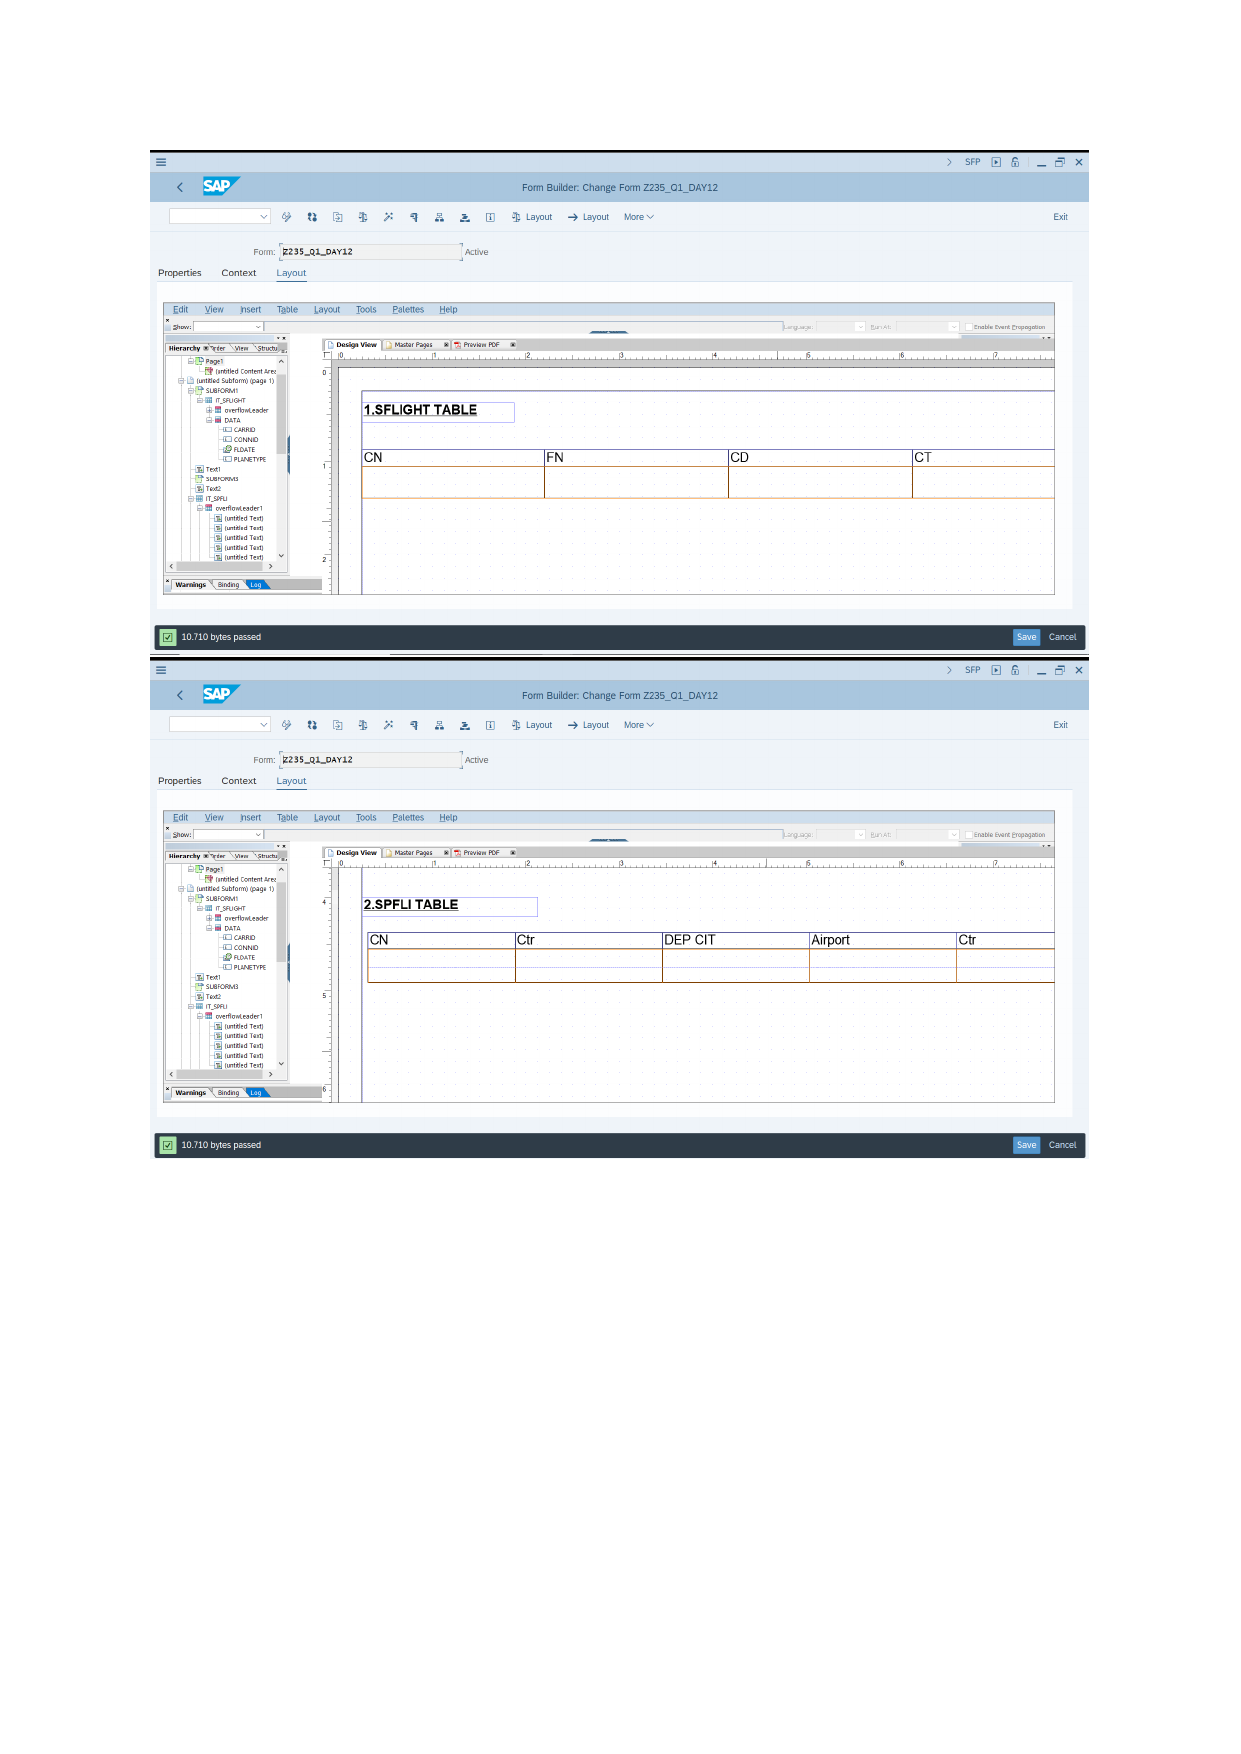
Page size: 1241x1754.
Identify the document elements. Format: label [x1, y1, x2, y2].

picture [150, 657, 1089, 1159]
picture [150, 150, 1089, 655]
